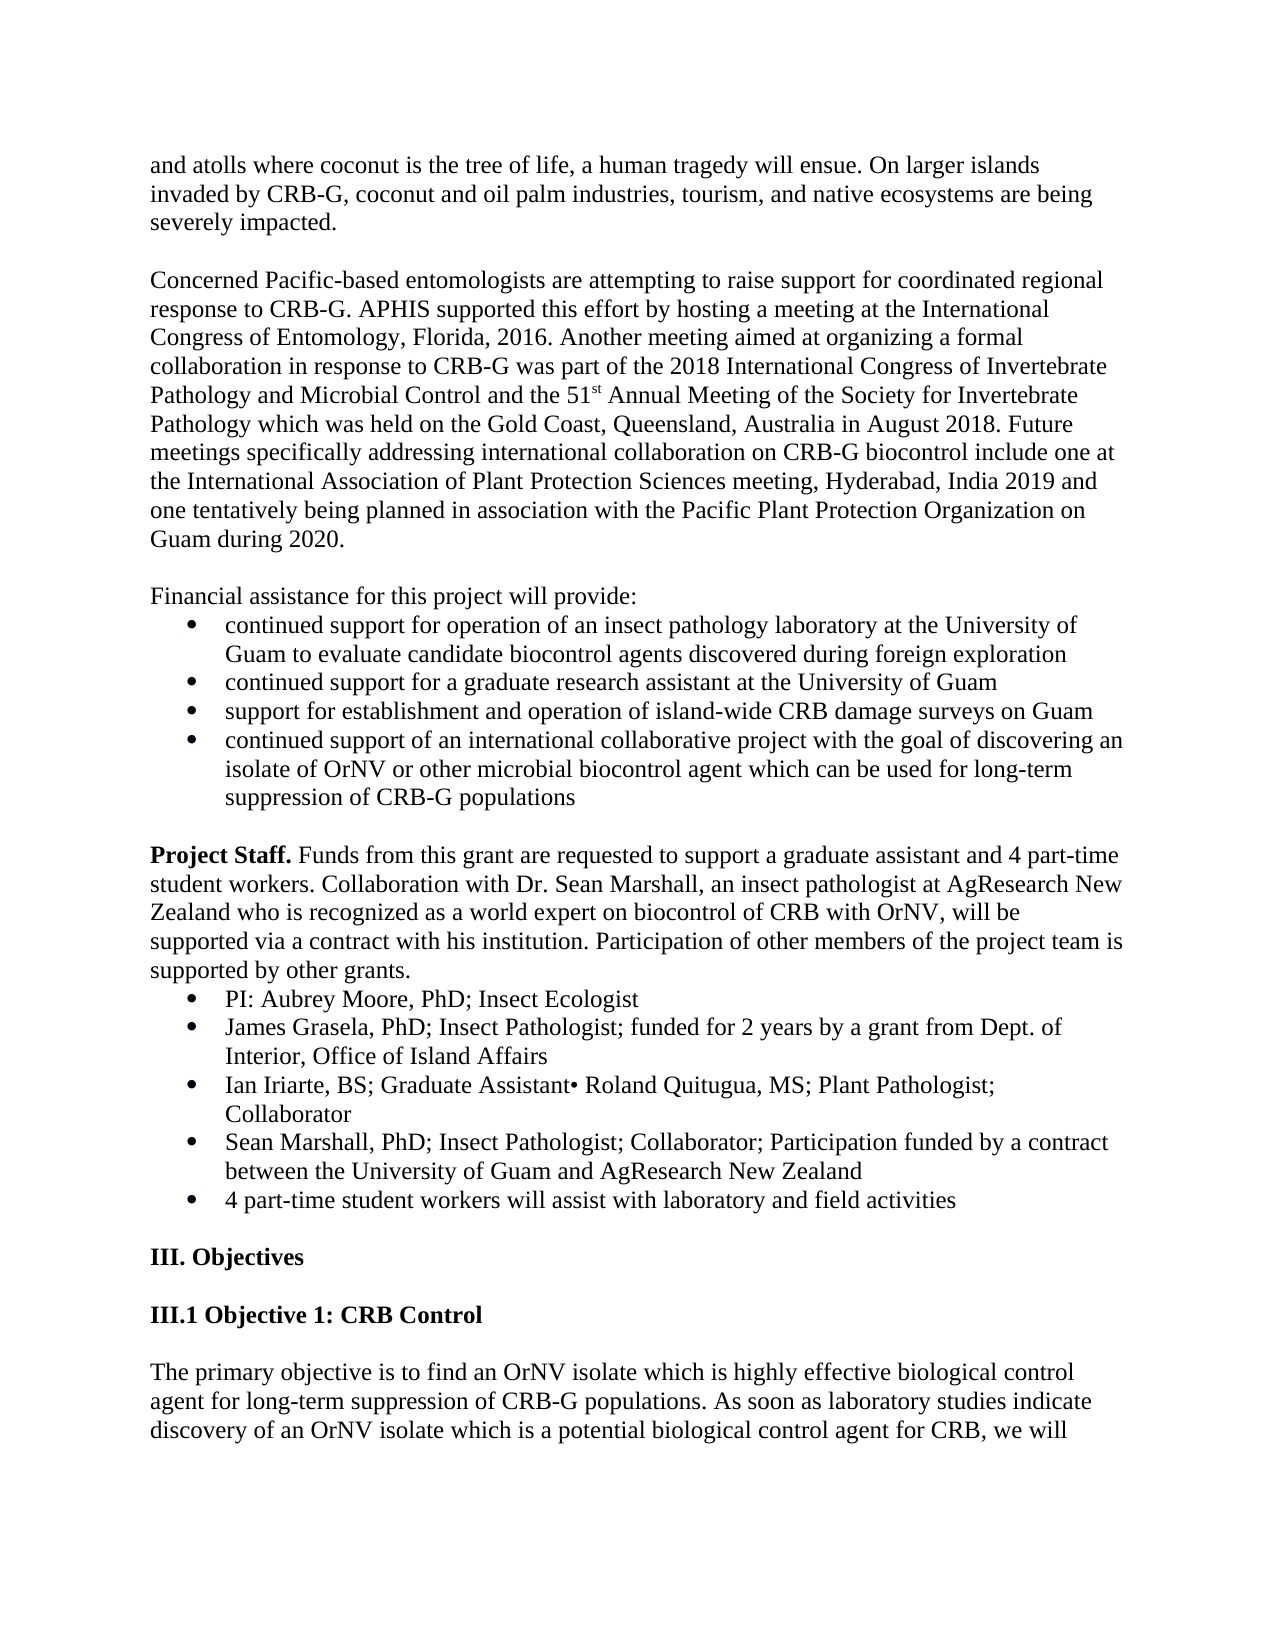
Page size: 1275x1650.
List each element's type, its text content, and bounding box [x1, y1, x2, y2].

list PI: Aubrey Moore, PhD; Insect Ecologist [187, 984, 1125, 1012]
text meetings specifically addressing international collaboration on CRB-G biocontrol include one at the International Association of Plant Protection Sciences meeting, Hyderabad, India 2019 and one tentatively being planned in association with the Pacific Plant Protection Organization on Guam during 2020. [150, 437, 1125, 552]
text Concerned Pacific-based entomologists are attempting to raise support for coordinated regional response to CRB-G. APHIS supported this effort by hosting a meeting at the International Congress of Entomology, Florida, 2016. Another meeting aimed at organizing a formal collaboration in response to CRB-G was part of the 2018 International Congress of Invertebrate Pathology and Microbial Control and the 51st Annual Meeting of the Society for Invertebrate Pathology which was held on the Gold Coast, Queensland, Australia in August 2018. Future [150, 265, 1125, 437]
list Sean Marshall, PhD; Insect Pathologist; Collaborator; Participation funded by a contract between the University of Guam and AgResearch New Zealand [187, 1127, 1125, 1185]
text Project Staff. Funds from this grant are requested to support a graduate assistant and 4 part-time student workers. Collaboration with Dr. Sean Marshall, an insect pathologist at AgResearch New Zealand who is recognized as a world expert on biocontrol of CRB with OrNV, will be supported via a contract with his institution. Participation of other members of the project team is supported by other grants. [150, 840, 1125, 984]
list continued support of an international collaborative project with the goal of discovering an isolate of OrNV or other microbial biocontrol agent which can be used for long-term suppression of CRB-G populations [187, 725, 1125, 811]
list Ian Iriarte, BS; Graduate Assistant• Roland Quitugua, MS; Plant Pathologist; Collaborator [187, 1070, 1125, 1127]
list 4 part-time student workers will assist with laboratory and field activities [187, 1185, 1125, 1214]
list support for establishment and operation of island-wide CRB damage surveys on Guam [187, 696, 1125, 725]
list James Grasela, PhD; Insect Pathologist; funded for 2 years by a grant from Dept. of Interior, Office of Island Affairs [187, 1012, 1125, 1070]
list continued support for a graduate research assistant at the University of Guam [187, 667, 1125, 696]
list continued support for operation of an insect pathology laboratory at the University of Guam to evaluate candidate biocontrol agents discovered during foreign exploration [187, 610, 1125, 667]
text III. Objectives [150, 1242, 1125, 1271]
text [150, 150, 1125, 236]
text III.1 Objective 1: CRB Control [150, 1300, 1125, 1329]
text Financial assistance for this project will provide: [150, 581, 1125, 610]
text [150, 1357, 1125, 1444]
